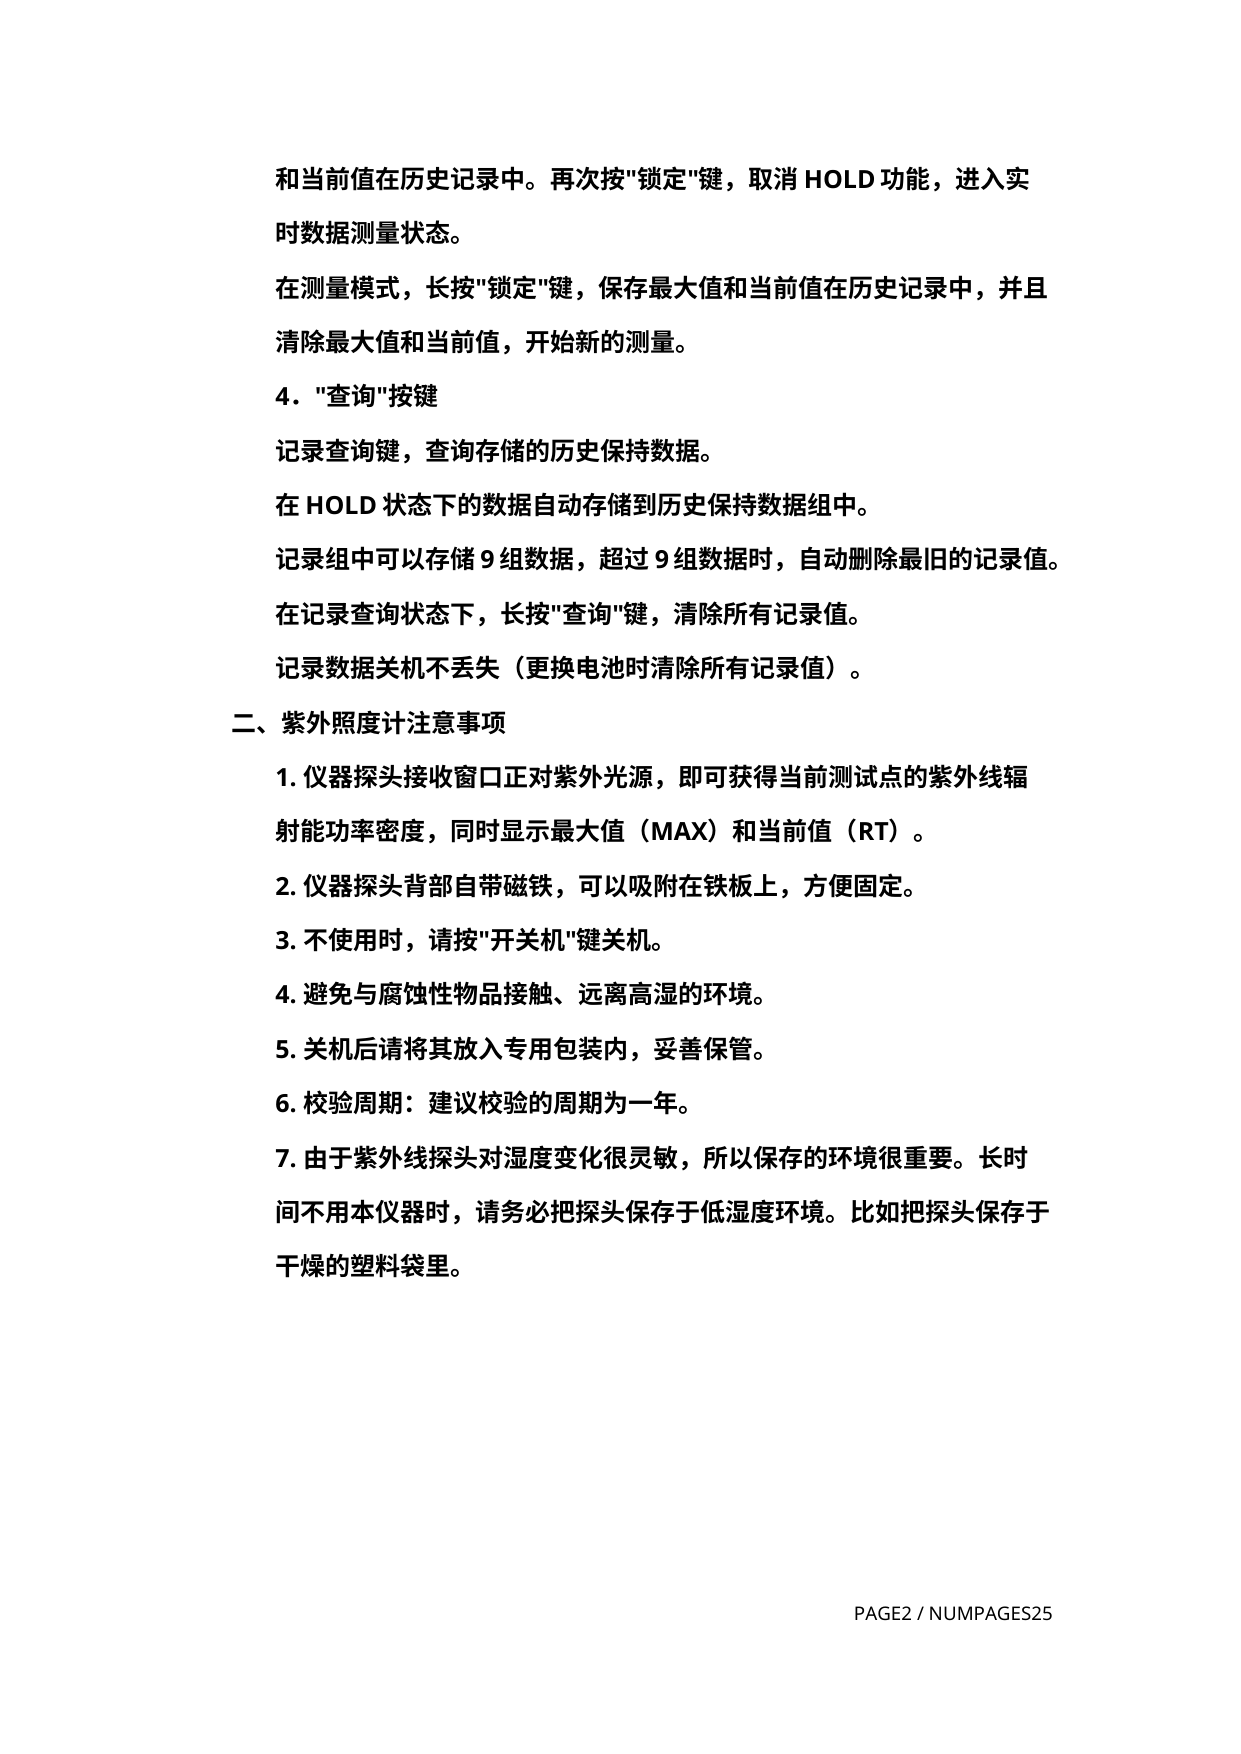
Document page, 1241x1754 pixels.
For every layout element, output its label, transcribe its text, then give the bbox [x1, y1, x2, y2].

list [275, 159, 1053, 359]
list 1. 仪器探头接收窗口正对紫外光源，即可获得当前测试点的紫外线辐射能功率密度，同时显示最大值（MAX）和当前值（RT）。 2. 仪器探头背部自带磁铁，可以吸附在铁板上，方便固定。 3. 不使用时，请按"开关机"键关机。 4. 避免与腐蚀性物品接触、远离高湿的环境。 5. 关机后请将其放入专用包装内，妥善保管。 6. 校验周期：建议校验的周期为一年。 [275, 757, 1053, 1120]
list 4．"查询"按键 记录查询键，查询存储的历史保持数据。 在HOLD状态下的数据自动存储到历史保持数据组中。 记录组中可以存储9组数据，超过9组数据时，自动删除最旧的记录值。 在记录查询状态下，长按"查询"键，清除所有记录值。 记录数据关机不丢失（更换电池时清除所有记录值）。 [275, 377, 1053, 685]
text 二、紫外照度计注意事项 [187, 703, 1053, 739]
list 7. 由于紫外线探头对湿度变化很灵敏，所以保存的环境很重要。长时间不用本仪器时，请务必把探头保存于低湿度环境。比如把探头保存于干燥的塑料袋里。 [275, 1138, 1053, 1283]
